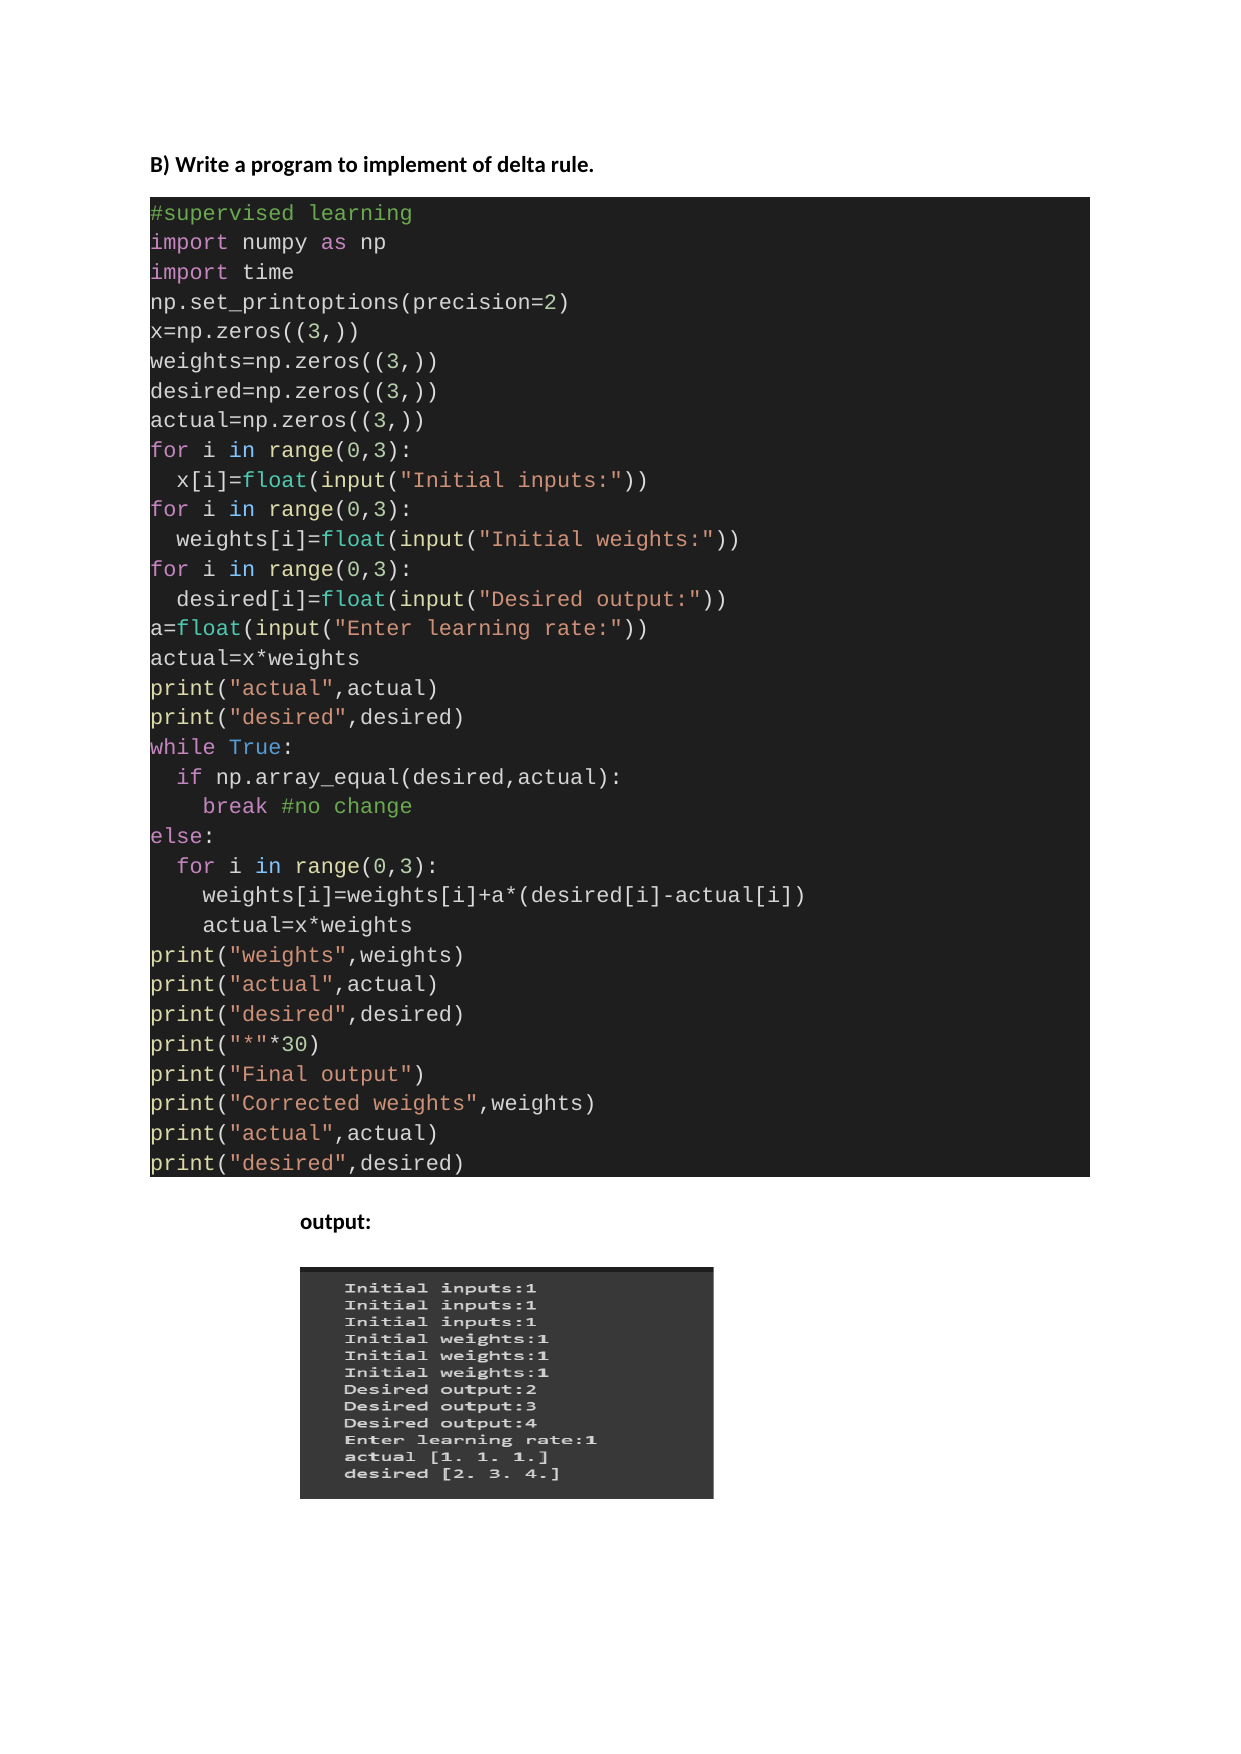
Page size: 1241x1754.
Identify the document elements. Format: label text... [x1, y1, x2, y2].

text print("actual",actual) [150, 1117, 1090, 1147]
text actual=x*weights [150, 909, 1090, 939]
text #supervised learning [150, 197, 1090, 227]
text for i in range(0,3): [150, 850, 1090, 880]
text print("actual",actual) [150, 672, 1090, 702]
text print("*"*30) [150, 1028, 1090, 1058]
text actual=np.zeros((3,)) [150, 405, 1090, 434]
text weights[i]=float(input("Initial weights:")) [150, 523, 1090, 553]
text if np.array_equal(desired,actual): [150, 761, 1090, 791]
text print("Corrected weights",weights) [150, 1087, 1090, 1117]
text print("desired",desired) [150, 702, 1090, 731]
picture [300, 1267, 714, 1499]
text import numpy as np [150, 227, 1090, 256]
text a=float(input("Enter learning rate:")) [150, 612, 1090, 642]
list output: [300, 1207, 1090, 1235]
text print("Final output") [150, 1058, 1090, 1087]
text x[i]=float(input("Initial inputs:")) [150, 464, 1090, 494]
text x=np.zeros((3,)) [150, 316, 1090, 345]
text else: [150, 820, 1090, 850]
text desired[i]=float(input("Desired output:")) [150, 583, 1090, 612]
text np.set_printoptions(precision=2) [150, 286, 1090, 316]
text for i in range(0,3): [150, 494, 1090, 523]
text B) Write a program to implement of delta rule. [150, 150, 1090, 178]
text break #no change [150, 791, 1090, 820]
text print("actual",actual) [150, 969, 1090, 998]
text import time [150, 256, 1090, 286]
text weights=np.zeros((3,)) [150, 345, 1090, 375]
text weights[i]=weights[i]+a*(desired[i]-actual[i]) [150, 880, 1090, 909]
text for i in range(0,3): [150, 553, 1090, 583]
text desired=np.zeros((3,)) [150, 375, 1090, 405]
text print("desired",desired) [150, 998, 1090, 1028]
text print("desired",desired) [150, 1147, 1090, 1177]
text while True: [150, 731, 1090, 761]
text actual=x*weights [150, 642, 1090, 672]
text for i in range(0,3): [150, 434, 1090, 464]
text print("weights",weights) [150, 939, 1090, 969]
